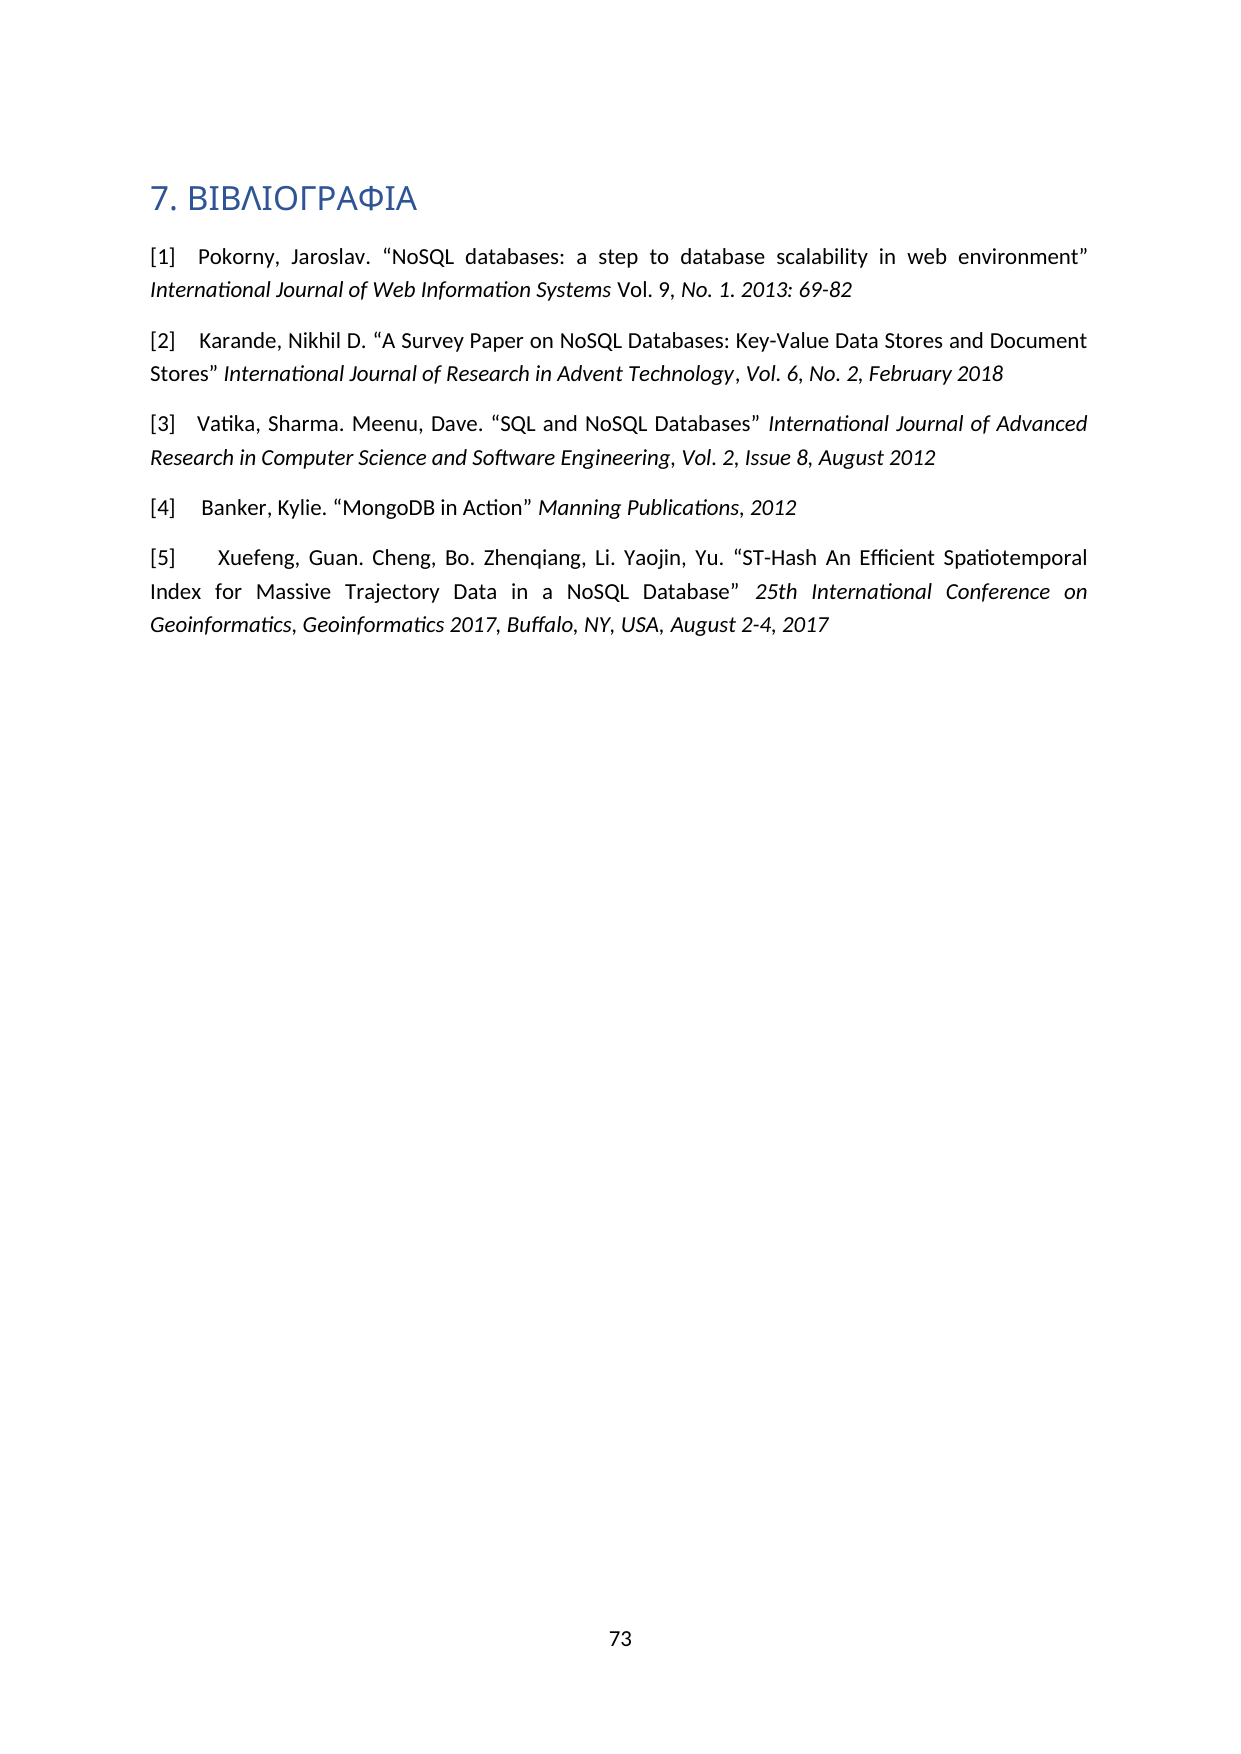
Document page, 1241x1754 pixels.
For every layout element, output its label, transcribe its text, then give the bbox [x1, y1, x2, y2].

subtitle 7. ΒΙΒΛΙΟΓΡΑΦΙΑ [150, 175, 1090, 220]
text [3] Vatika, Sharma. Meenu, Dave. “SQL and NoSQL Databases” International Journal of Advanced Research in Computer Science and Software Engineering, Vol. 2, Issue 8, August 2012 [150, 409, 1090, 471]
text [5] Xuefeng, Guan. Cheng, Bo. Zhenqiang, Li. Yaojin, Yu. “ST-Hash An Efficient Spatiotemporal Index for Massive Trajectory Data in a NoSQL Database” 25th International Conference on Geoinformatics, Geoinformatics 2017, Buffalo, NY, USA, August 2-4, 2017 [150, 543, 1090, 638]
text [1] Pokorny, Jaroslav. “NoSQL databases: a step to database scalability in web environment” International Journal of Web Information Systems Vol. 9, No. 1. 2013: 69-82 [150, 242, 1090, 303]
text [2] Karande, Nikhil D. “A Survey Paper on NoSQL Databases: Key-Value Data Stores and Document Stores” International Journal of Research in Advent Technology, Vol. 6, No. 2, February 2018 [150, 326, 1090, 387]
text [4] Banker, Kylie. “MongoDB in Action” Manning Publications, 2012 [150, 493, 1090, 521]
